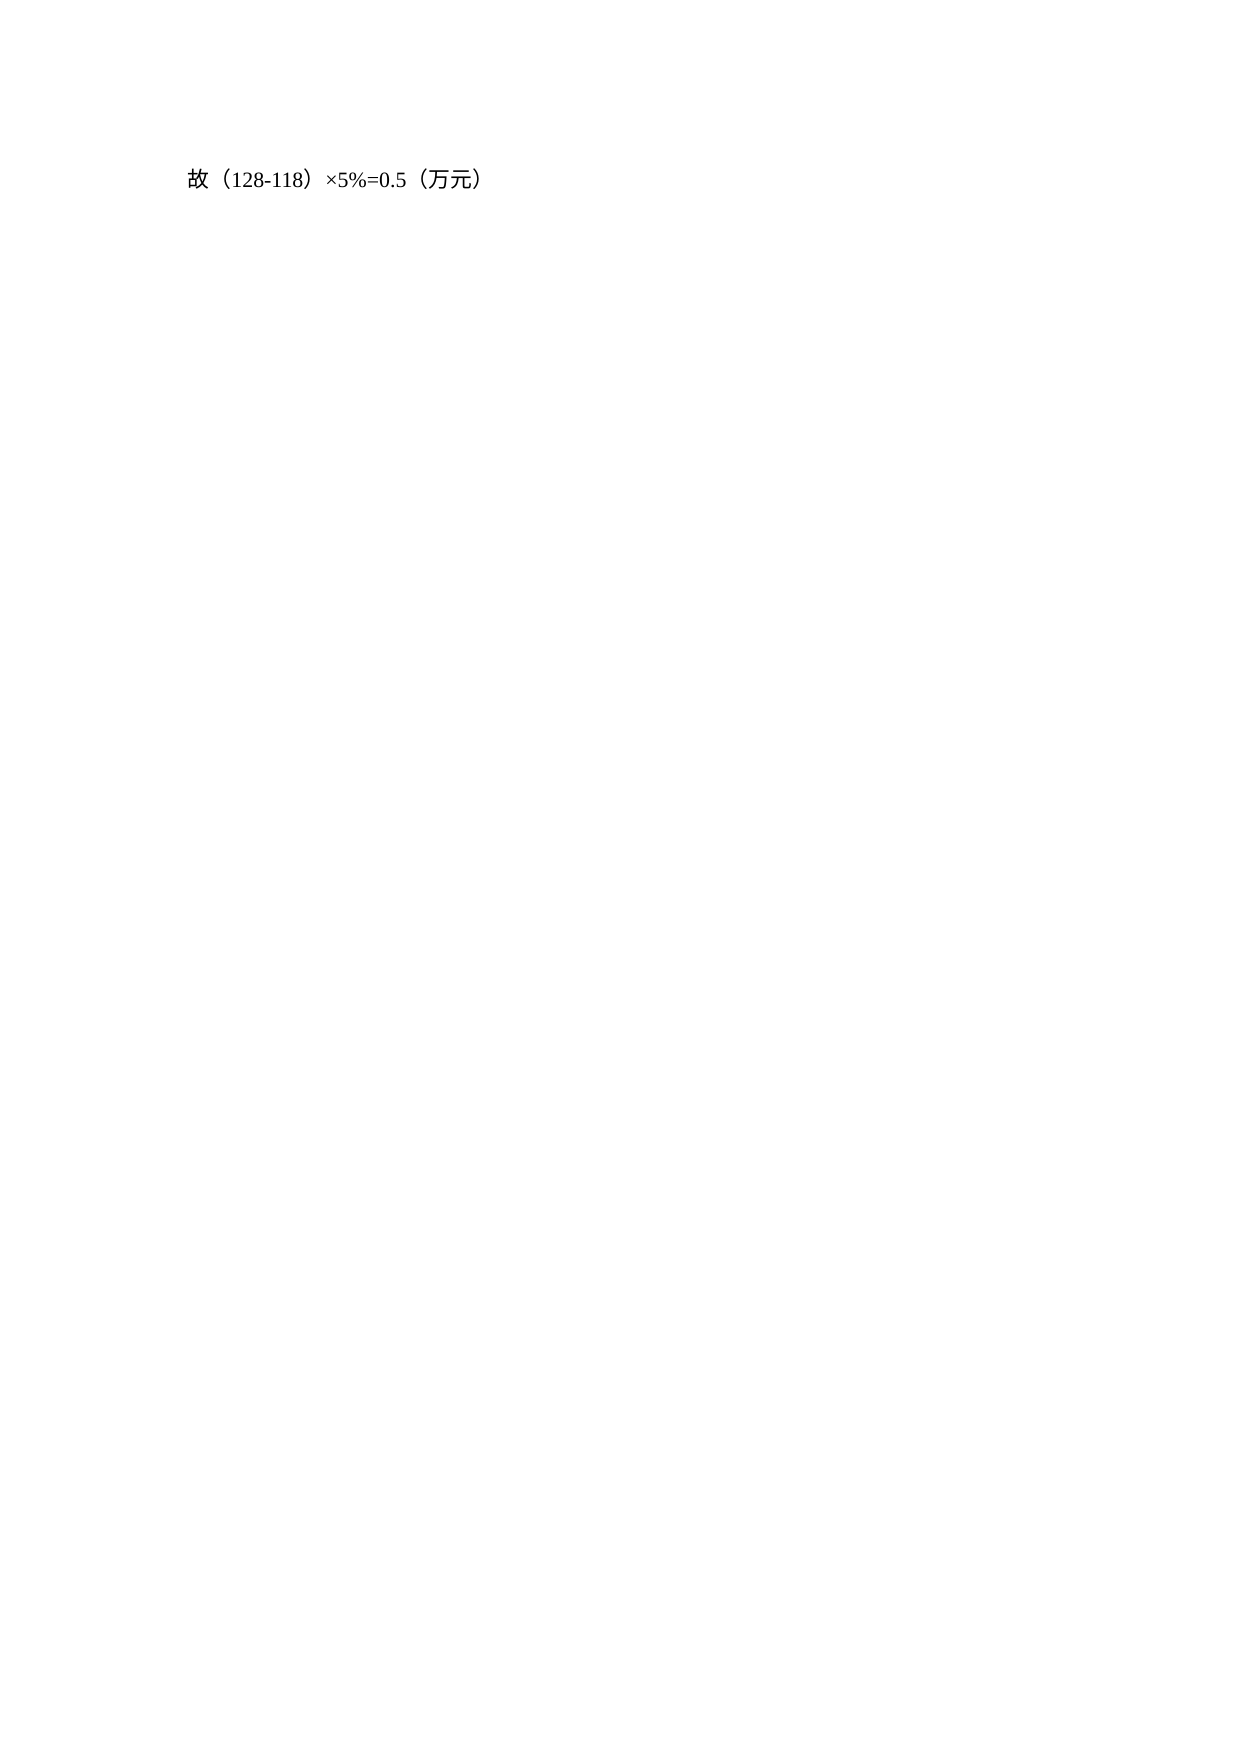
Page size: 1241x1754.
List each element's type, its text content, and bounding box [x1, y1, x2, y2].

text 故（128-118）×5%=0.5（万元） [187, 162, 1053, 194]
